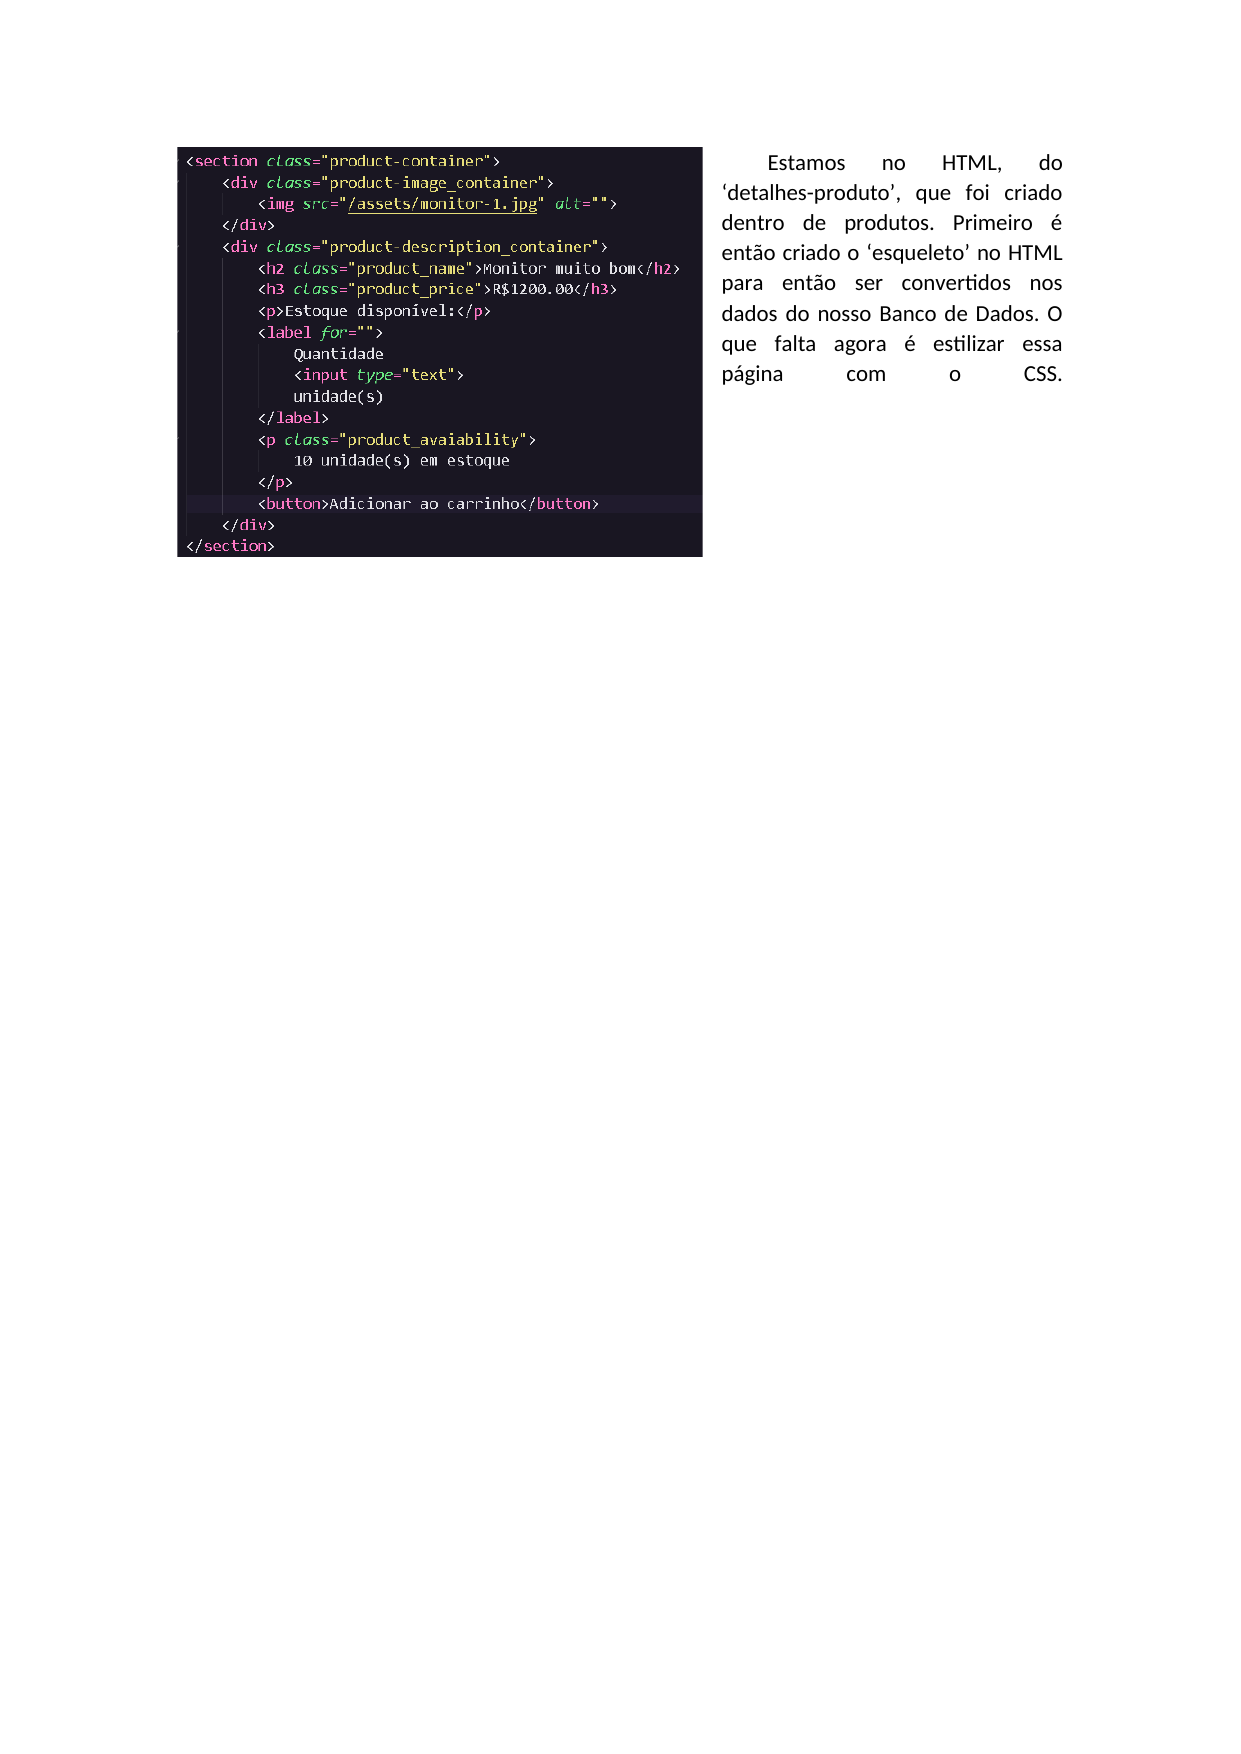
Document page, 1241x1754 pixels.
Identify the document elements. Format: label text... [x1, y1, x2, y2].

picture [177, 147, 703, 557]
